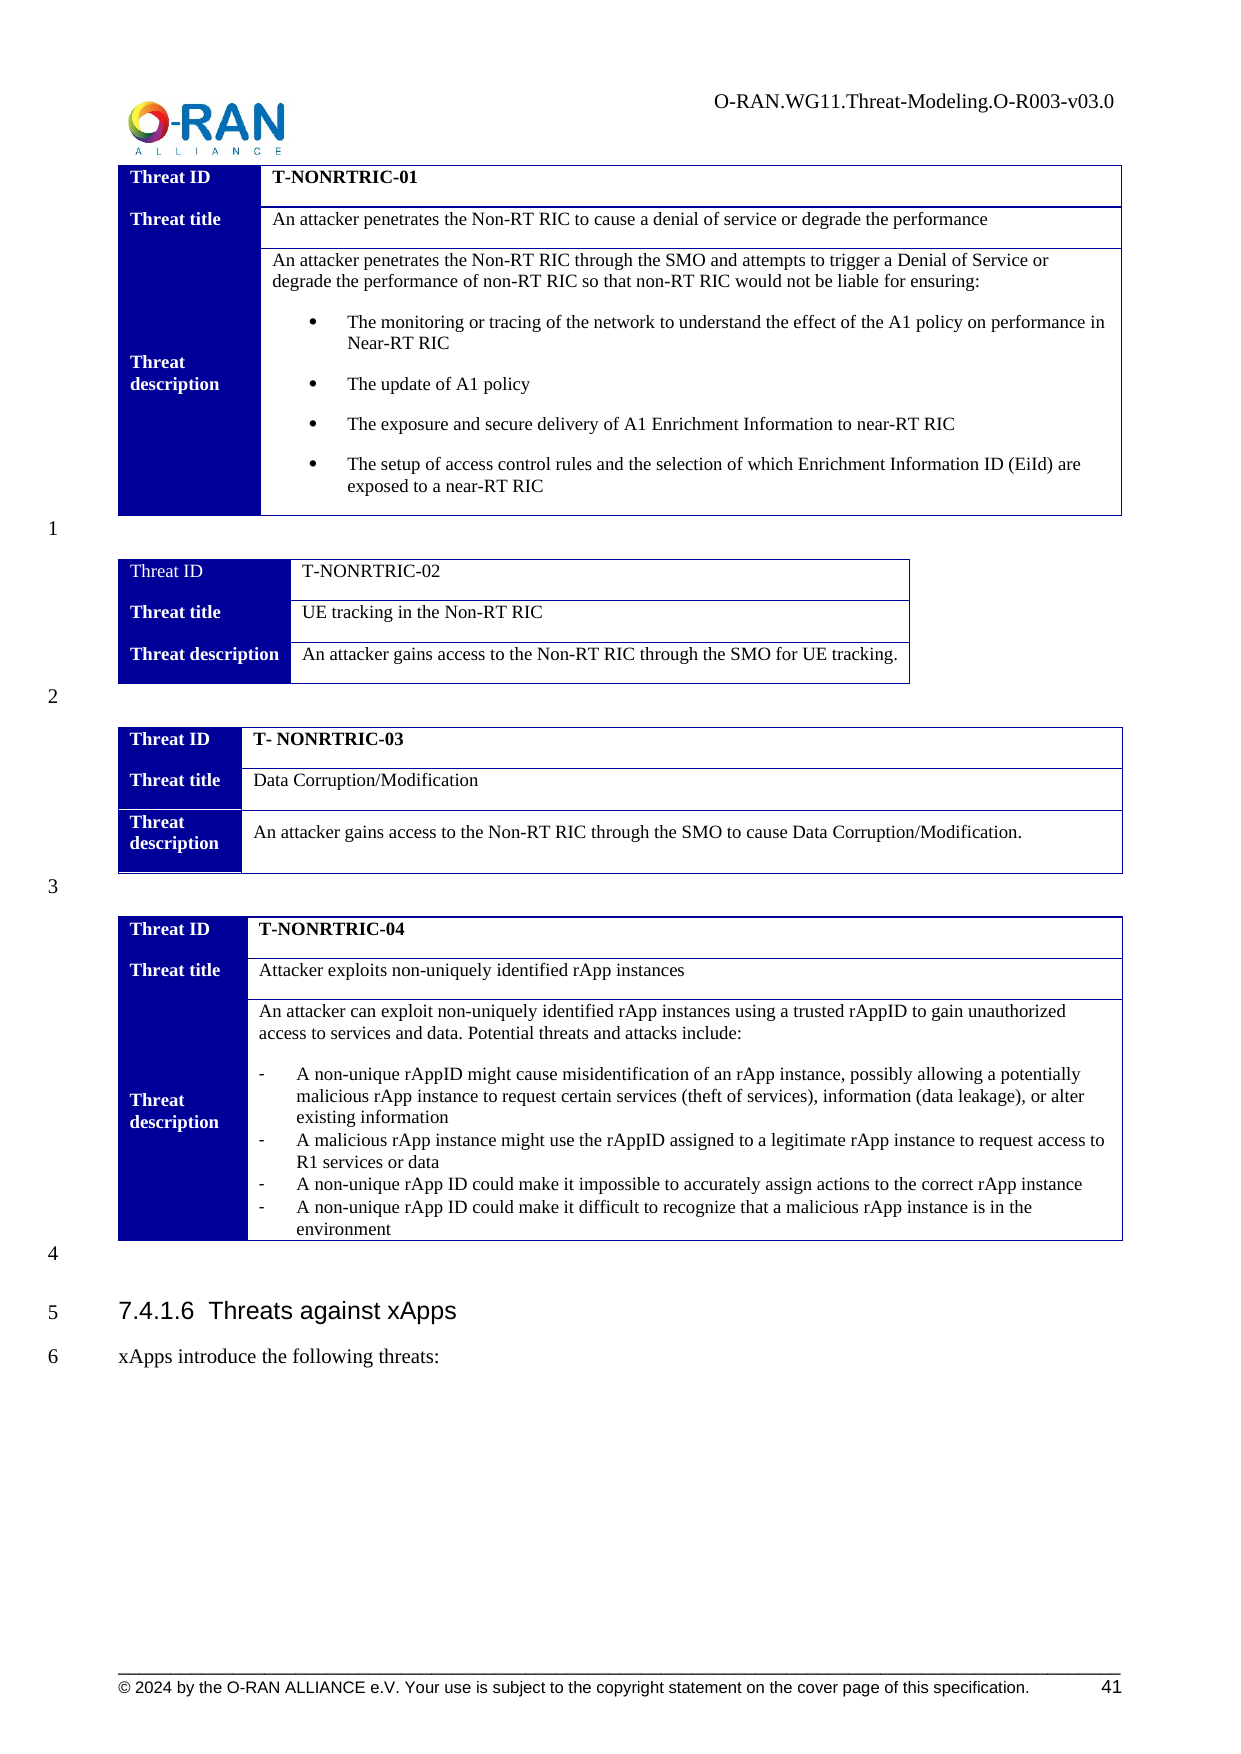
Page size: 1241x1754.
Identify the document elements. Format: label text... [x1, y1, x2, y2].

table_cell Threat title [119, 769, 241, 809]
subtitle Threats against xApps [118, 1296, 1122, 1325]
table_cell Data Corruption/Modification [242, 769, 1122, 809]
table_cell Attacker exploits non-uniquely identified rApp instances [248, 959, 1122, 999]
table_cell An attacker gains access to the Non-RT RIC through the SMO to cause Data Corruption/Modification. [242, 811, 1122, 872]
table_cell Threat description [119, 811, 241, 872]
table_cell An attacker gains access to the Non-RT RIC through the SMO for UE tracking. [291, 643, 909, 683]
table_header T-NONRTRIC-02 [291, 560, 909, 600]
table_cell Threat description [119, 643, 290, 683]
table_header T- NONRTRIC-03 [242, 728, 1122, 768]
table_cell An attacker penetrates the Non-RT RIC to cause a denial of service or degrade the performance [261, 208, 1121, 248]
table_cell Threat title [119, 601, 290, 642]
picture [118, 88, 298, 165]
table_cell Threat title [119, 208, 260, 248]
table_header T-NONRTRIC-01 [261, 166, 1121, 206]
table_cell Threat description [119, 1000, 247, 1240]
table_cell Threat description [119, 249, 260, 515]
table_header T-NONRTRIC-04 [248, 918, 1122, 958]
table_header Threat ID [119, 560, 290, 600]
text xApps introduce the following threats: [118, 1344, 1122, 1368]
table_header Threat ID [119, 918, 247, 958]
table_header Threat ID [119, 166, 260, 206]
table_cell UE tracking in the Non-RT RIC [291, 601, 909, 642]
table_cell An attacker penetrates the Non-RT RIC through the SMO and attempts to trigger a Denial of Service or degrade the performance of non-RT RIC so that non-RT RIC would not be liable for ensuring: The monitoring or tracing of the network to understand the effect of the A1 policy on performance in Near-RT RIC The update of A1 policy The exposure and secure delivery of A1 Enrichment Information to near-RT RIC The setup of access control rules and the selection of which Enrichment Information ID (EiId) are exposed to a near-RT RIC [261, 249, 1121, 515]
table_header Threat ID [119, 728, 241, 768]
table_cell An attacker can exploit non-uniquely identified rApp instances using a trusted rAppID to gain unauthorized access to services and data. Potential threats and attacks include: A non-unique rAppID might cause misidentification of an rApp instance, possibly allowing a potentially malicious rApp instance to request certain services (theft of services), information (data leakage), or alter existing information A malicious rApp instance might use the rAppID assigned to a legitimate rApp instance to request access to R1 services or data A non-unique rApp ID could make it impossible to accurately assign actions to the correct rApp instance A non-unique rApp ID could make it difficult to recognize that a malicious rApp instance is in the environment [248, 1000, 1122, 1240]
table_cell Threat title [119, 959, 247, 999]
